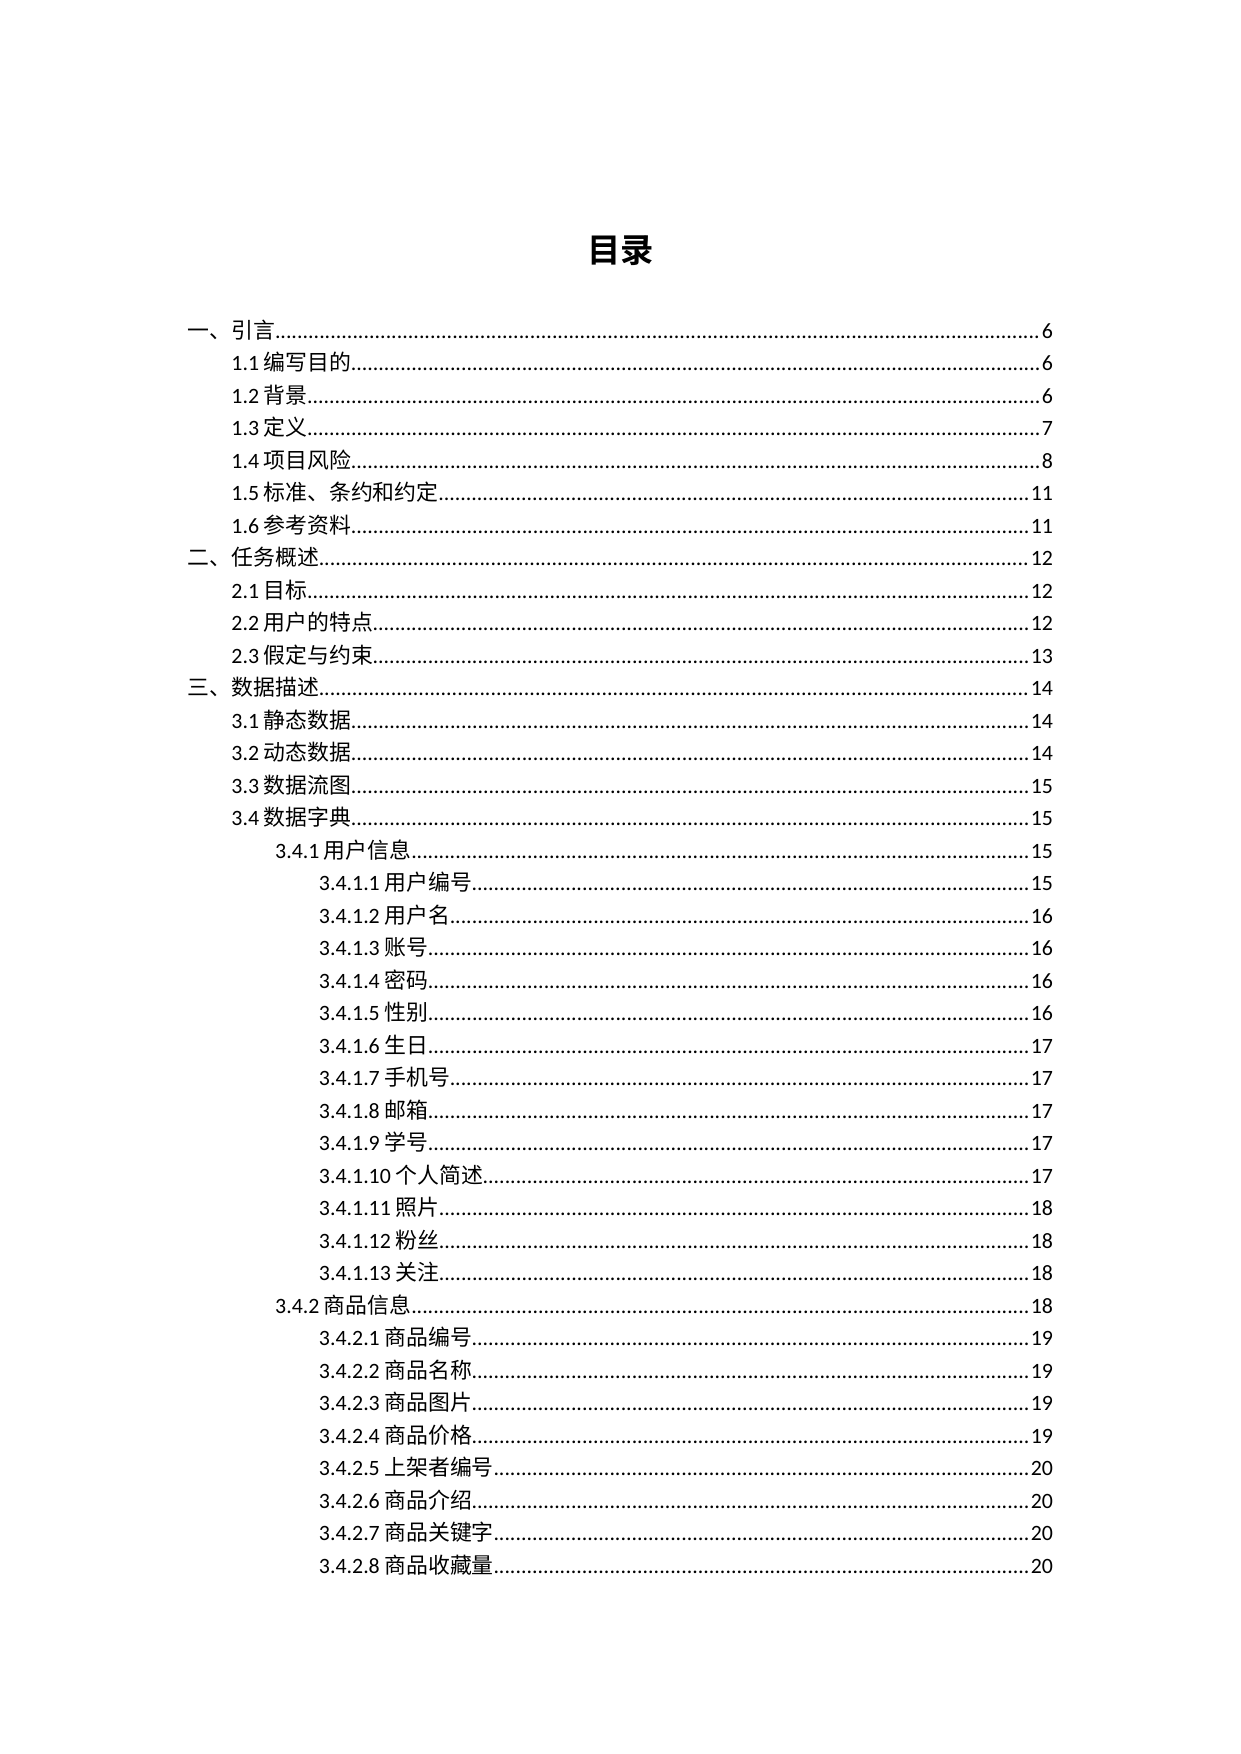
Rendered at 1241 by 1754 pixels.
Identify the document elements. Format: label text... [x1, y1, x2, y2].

text 3.4.1.12粉丝 18 [319, 1222, 1053, 1255]
text 3.4.1.3账号 16 [319, 930, 1053, 962]
text 3.4.2.3商品图片 19 [319, 1385, 1053, 1417]
text 3.4数据字典 15 [231, 800, 1053, 832]
text 3.4.2.7商品关键字 20 [319, 1515, 1053, 1547]
text 3.4.1.5性别 16 [319, 995, 1053, 1027]
text 1.4项目风险 8 [231, 442, 1053, 475]
text 3.4.2.8商品收藏量 20 [319, 1547, 1053, 1580]
text 3.4.1.1用户编号 15 [319, 865, 1053, 897]
text 3.4.2商品信息 18 [275, 1287, 1053, 1320]
text 1.5标准、条约和约定 11 [231, 475, 1053, 507]
text 3.4.1.7手机号 17 [319, 1060, 1053, 1092]
text 1.3定义 7 [231, 410, 1053, 442]
text 3.4.2.5上架者编号 20 [319, 1450, 1053, 1482]
text 1.6参考资料 11 [231, 507, 1053, 540]
text 3.1静态数据 14 [231, 702, 1053, 735]
text 3.4.2.6商品介绍 20 [319, 1482, 1053, 1515]
text 3.4.1.10个人简述 17 [319, 1157, 1053, 1190]
text 3.3数据流图 15 [231, 767, 1053, 800]
text 三、数据描述 14 [187, 670, 1053, 702]
text 3.4.1.2用户名 16 [319, 897, 1053, 930]
text 3.4.1用户信息 15 [275, 832, 1053, 865]
text 3.4.1.6生日 17 [319, 1027, 1053, 1060]
text 3.4.1.11照片 18 [319, 1190, 1053, 1222]
text 2.1目标 12 [231, 572, 1053, 605]
text 二、任务概述 12 [187, 540, 1053, 572]
text 3.4.2.2商品名称 19 [319, 1352, 1053, 1385]
text 3.4.2.4商品价格 19 [319, 1417, 1053, 1450]
text 3.4.1.8邮箱 17 [319, 1092, 1053, 1125]
text 3.4.2.1商品编号 19 [319, 1320, 1053, 1352]
text 一、引言 6 [187, 312, 1053, 345]
text 3.4.1.9学号 17 [319, 1125, 1053, 1157]
text 3.2动态数据 14 [231, 735, 1053, 767]
text 1.1编写目的 6 [231, 345, 1053, 377]
text 3.4.1.13关注 18 [319, 1255, 1053, 1287]
text 目录 [187, 215, 1053, 280]
text 1.2背景 6 [231, 377, 1053, 410]
text 2.3假定与约束 13 [231, 637, 1053, 670]
text 3.4.1.4密码 16 [319, 962, 1053, 995]
text 2.2用户的特点 12 [231, 605, 1053, 637]
